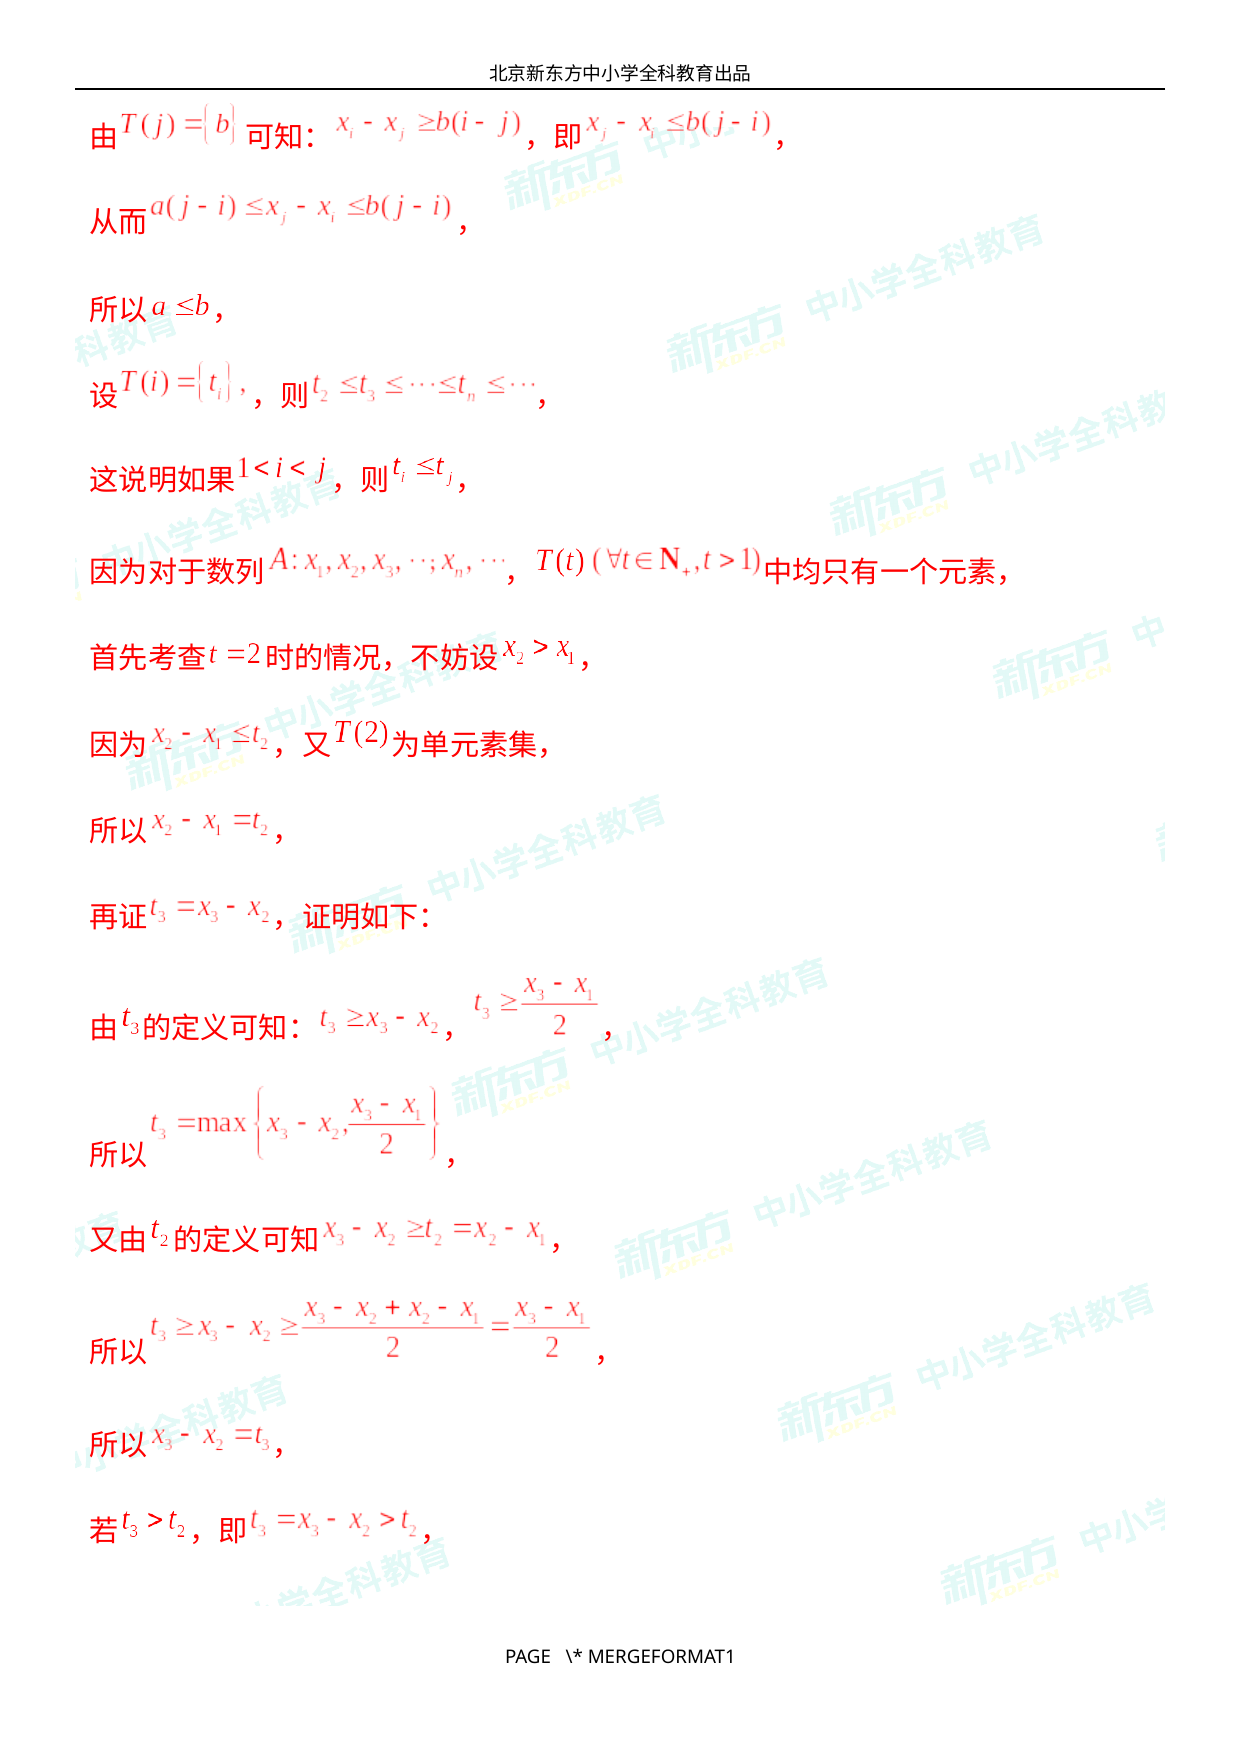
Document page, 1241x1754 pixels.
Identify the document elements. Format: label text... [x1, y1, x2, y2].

text 所以， [75, 1288, 1165, 1386]
text 首先考查时的情况，不妨设， [75, 620, 1165, 685]
text 从而， [75, 189, 1165, 254]
text 再证，证明如下： [75, 878, 1165, 943]
text 所以， [75, 1407, 1165, 1472]
text 又由的定义可知， [75, 1202, 1165, 1267]
text 设，则， [75, 362, 1165, 427]
text 所以， [75, 275, 1165, 340]
text 若，即， [75, 1493, 1165, 1558]
text 这说明如果，则， [75, 448, 1165, 513]
text 由可知：，即， [75, 103, 1165, 168]
text 由的定义可知：，， [75, 964, 1165, 1062]
text 因为，又为单元素集， [75, 706, 1165, 771]
text 所以， [75, 1083, 1165, 1181]
text 因为对于数列，中均只有一个元素， [75, 534, 1165, 599]
text 所以， [75, 792, 1165, 857]
